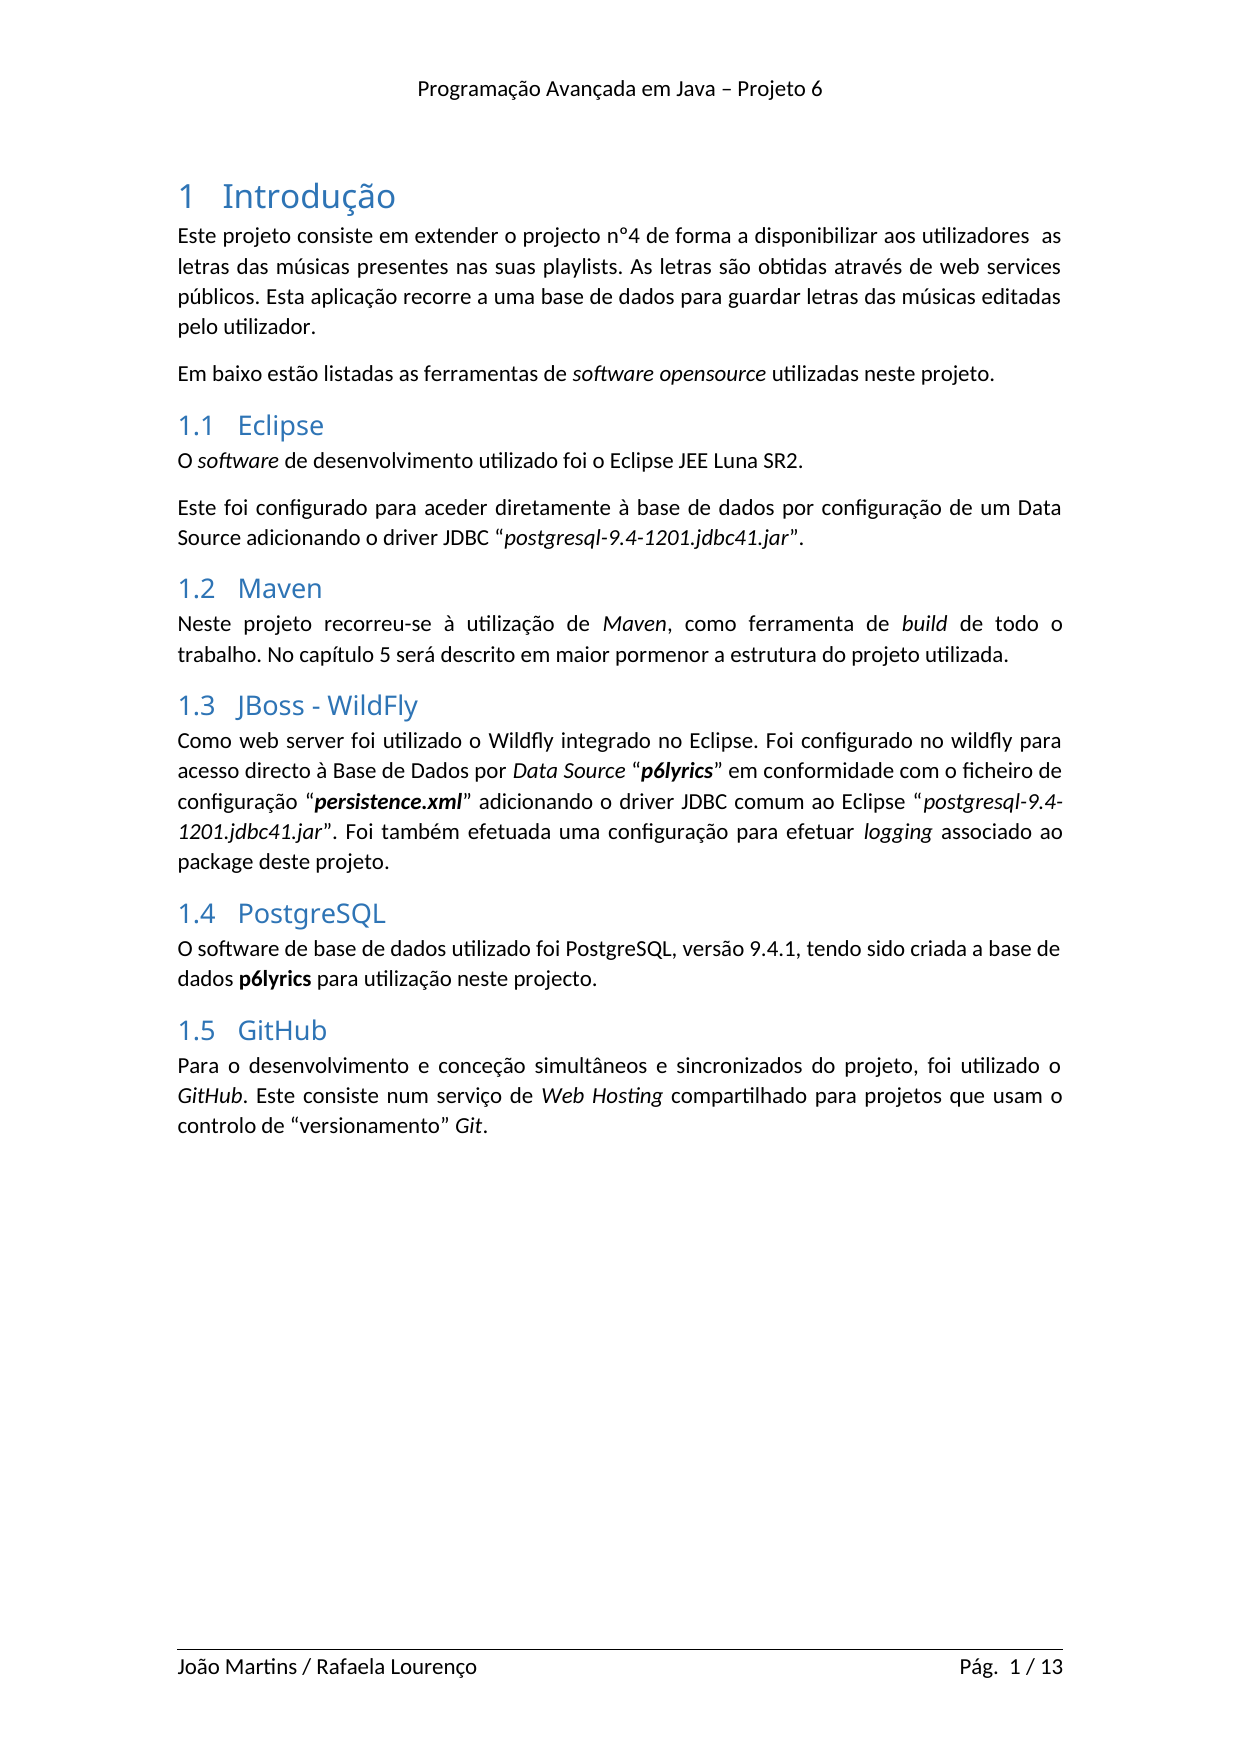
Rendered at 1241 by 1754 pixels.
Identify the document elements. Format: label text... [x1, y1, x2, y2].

text Para o desenvolvimento e conceção simultâneos e sincronizados do projeto, foi utilizado o GitHub. Este consiste num serviço de Web Hosting compartilhado para projetos que usam o controlo de “versionamento” Git. [177, 1051, 1063, 1139]
subtitle Introdução [177, 173, 1063, 218]
subtitle JBoss - WildFly [177, 687, 1063, 723]
subtitle Eclipse [177, 406, 1063, 443]
subtitle GitHub [177, 1011, 1063, 1048]
text Como web server foi utilizado o Wildfly integrado no Eclipse. Foi configurado no wildfly para acesso directo à Base de Dados por Data Source “p6lyrics” em conformidade com o ficheiro de configuração “persistence.xml” adicionando o driver JDBC comum ao Eclipse “postgresql-9.4-1201.jdbc41.jar”. Foi também efetuada uma configuração para efetuar logging associado ao package deste projeto. [177, 726, 1063, 875]
text Este foi configurado para aceder diretamente à base de dados por configuração de um Data Source adicionando o driver JDBC “postgresql-9.4-1201.jdbc41.jar”. [177, 493, 1063, 551]
text Este projeto consiste em extender o projecto nº4 de forma a disponibilizar aos utilizadores as letras das músicas presentes nas suas playlists. As letras são obtidas através de web services públicos. Esta aplicação recorre a uma base de dados para guardar letras das músicas editadas pelo utilizador. [177, 222, 1063, 340]
text O software de base de dados utilizado foi PostgreSQL, versão 9.4.1, tendo sido criada a base de dados p6lyrics para utilização neste projecto. [177, 934, 1063, 992]
text O software de desenvolvimento utilizado foi o Eclipse JEE Luna SR2. [177, 446, 1063, 474]
text Em baixo estão listadas as ferramentas de software opensource utilizadas neste projeto. [177, 359, 1063, 387]
text Neste projeto recorreu-se à utilização de Maven, como ferramenta de build de todo o trabalho. No capítulo 5 será descrito em maior pormenor a estrutura do projeto utilizada. [177, 609, 1063, 668]
subtitle Maven [177, 570, 1063, 607]
subtitle PostgreSQL [177, 894, 1063, 931]
